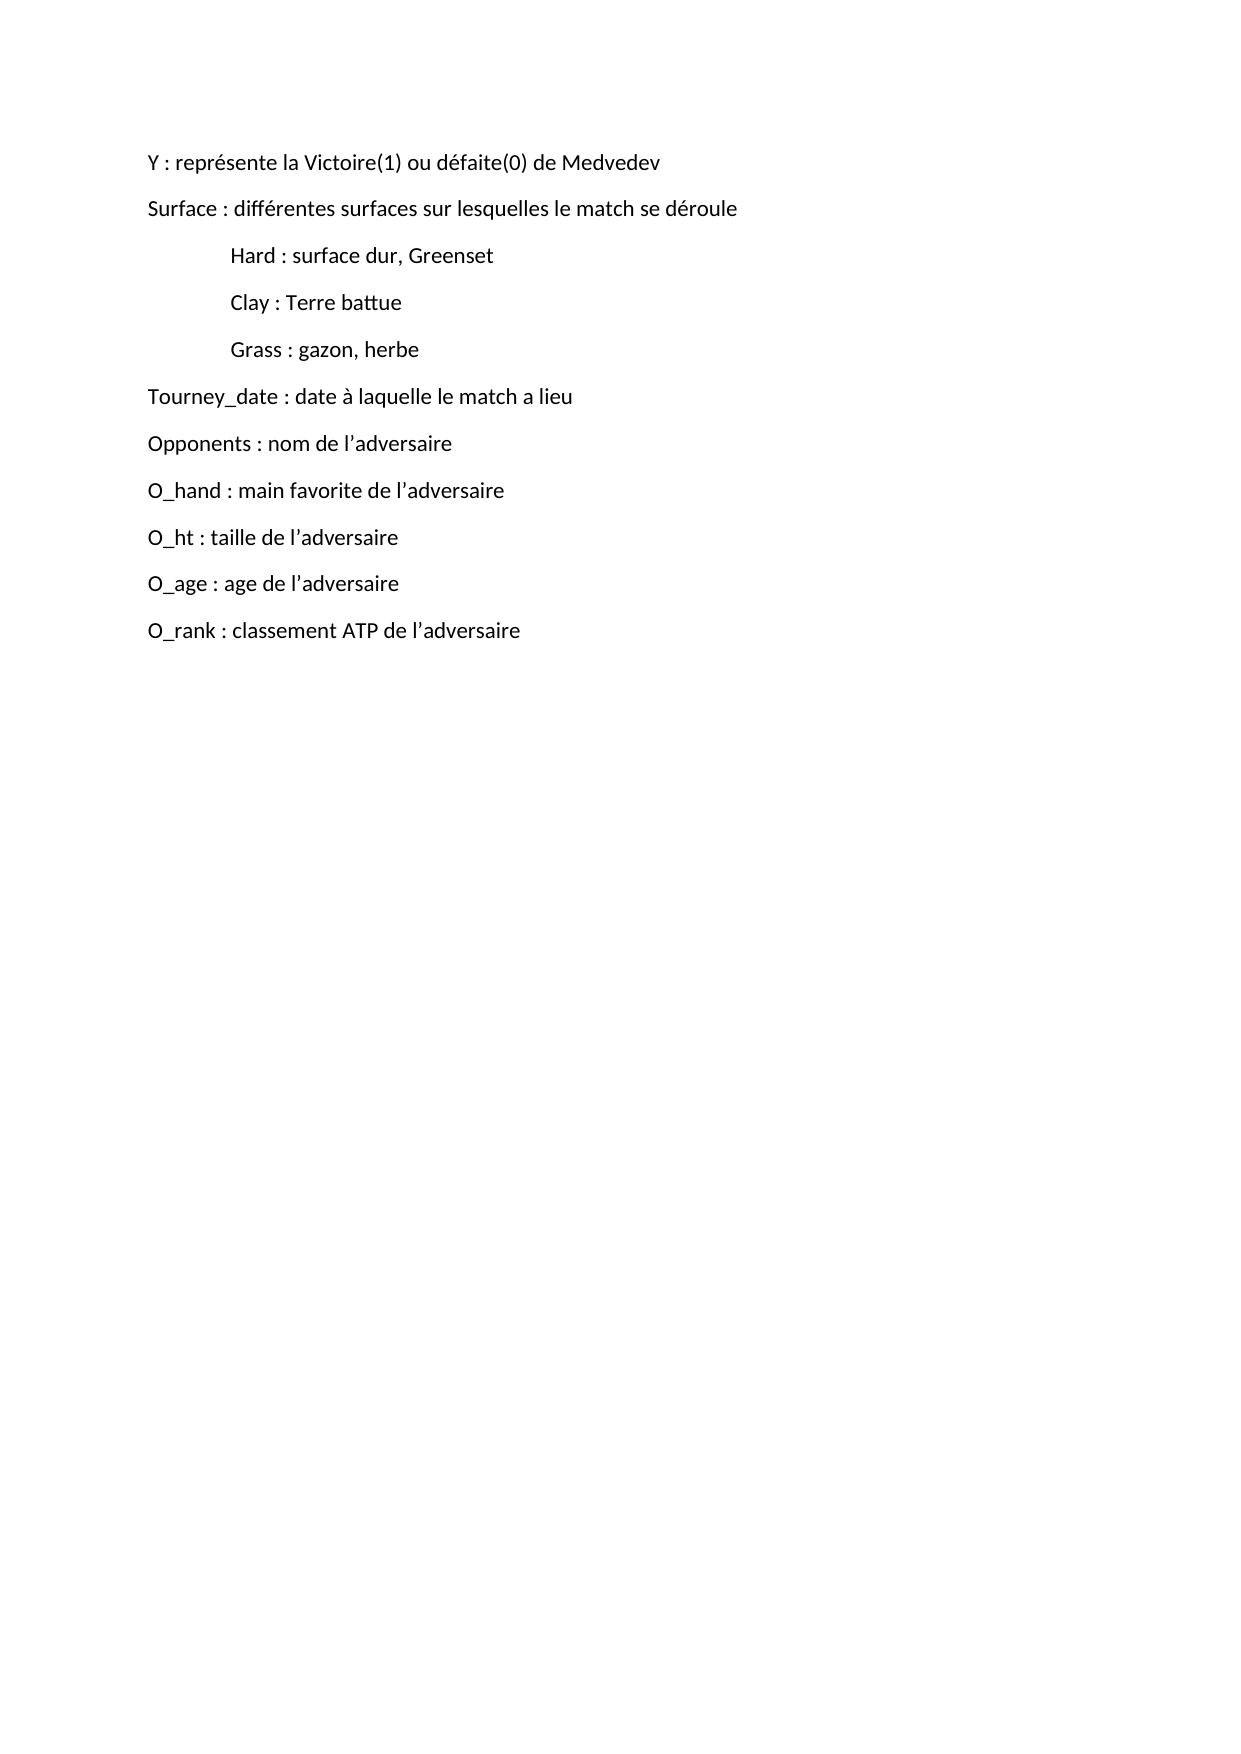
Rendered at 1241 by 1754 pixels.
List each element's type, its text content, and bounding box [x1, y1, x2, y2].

text Hard : surface dur, Greenset [148, 241, 1093, 269]
text O_age : age de l’adversaire [148, 569, 1093, 597]
text Surface : différentes surfaces sur lesquelles le match se déroule [148, 194, 1093, 222]
text O_hand : main favorite de l’adversaire [148, 476, 1093, 504]
text O_ht : taille de l’adversaire [148, 523, 1093, 551]
text Tourney_date : date à laquelle le match a lieu [148, 382, 1093, 410]
text Clay : Terre battue [148, 288, 1093, 316]
text Y : représente la Victoire(1) ou défaite(0) de Medvedev [148, 148, 1093, 176]
text Grass : gazon, herbe [148, 335, 1093, 363]
text O_rank : classement ATP de l’adversaire [148, 616, 1093, 644]
text Opponents : nom de l’adversaire [148, 429, 1093, 457]
